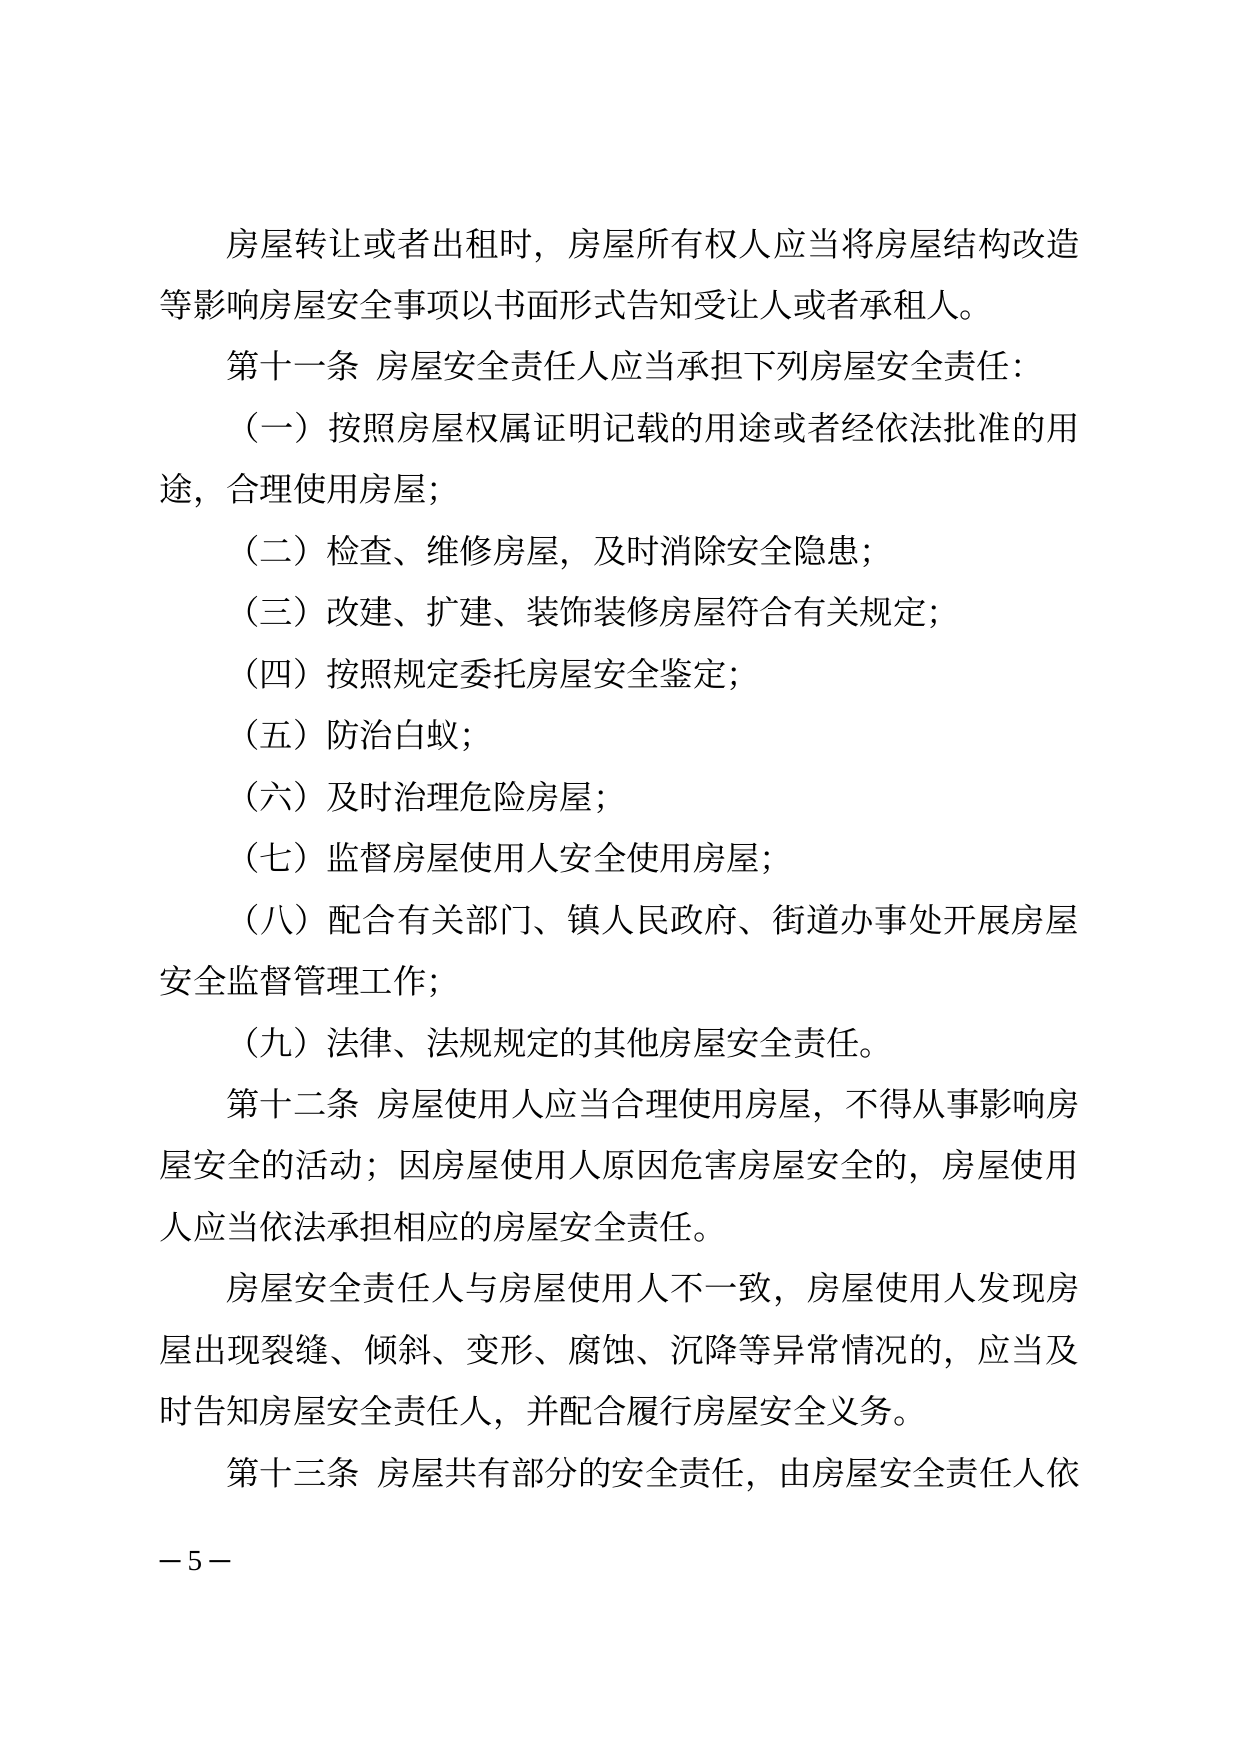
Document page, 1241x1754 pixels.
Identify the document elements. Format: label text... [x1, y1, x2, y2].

text 第十一条 房屋安全责任人应当承担下列房屋安全责任： [159, 330, 1081, 391]
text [159, 1436, 1081, 1497]
text 房屋转让或者出租时，房屋所有权人应当将房屋结构改造等影响房屋安全事项以书面形式告知受让人或者承租人。 [159, 207, 1081, 330]
text （七）监督房屋使用人安全使用房屋； [159, 821, 1081, 883]
text （二）检查、维修房屋，及时消除安全隐患； [159, 514, 1081, 576]
text （六）及时治理危险房屋； [159, 760, 1081, 821]
text （四）按照规定委托房屋安全鉴定； [159, 637, 1081, 698]
text 第十二条 房屋使用人应当合理使用房屋，不得从事影响房屋安全的活动；因房屋使用人原因危害房屋安全的，房屋使用人应当依法承担相应的房屋安全责任。 [159, 1067, 1081, 1252]
text （三）改建、扩建、装饰装修房屋符合有关规定； [159, 576, 1081, 637]
text （九）法律、法规规定的其他房屋安全责任。 [159, 1006, 1081, 1067]
text 房屋安全责任人与房屋使用人不一致，房屋使用人发现房屋出现裂缝、倾斜、变形、腐蚀、沉降等异常情况的，应当及时告知房屋安全责任人，并配合履行房屋安全义务。 [159, 1252, 1081, 1436]
text （五）防治白蚁； [159, 698, 1081, 760]
text （八）配合有关部门、镇人民政府、街道办事处开展房屋安全监督管理工作； [159, 883, 1081, 1006]
text （一）按照房屋权属证明记载的用途或者经依法批准的用途，合理使用房屋； [159, 391, 1081, 514]
